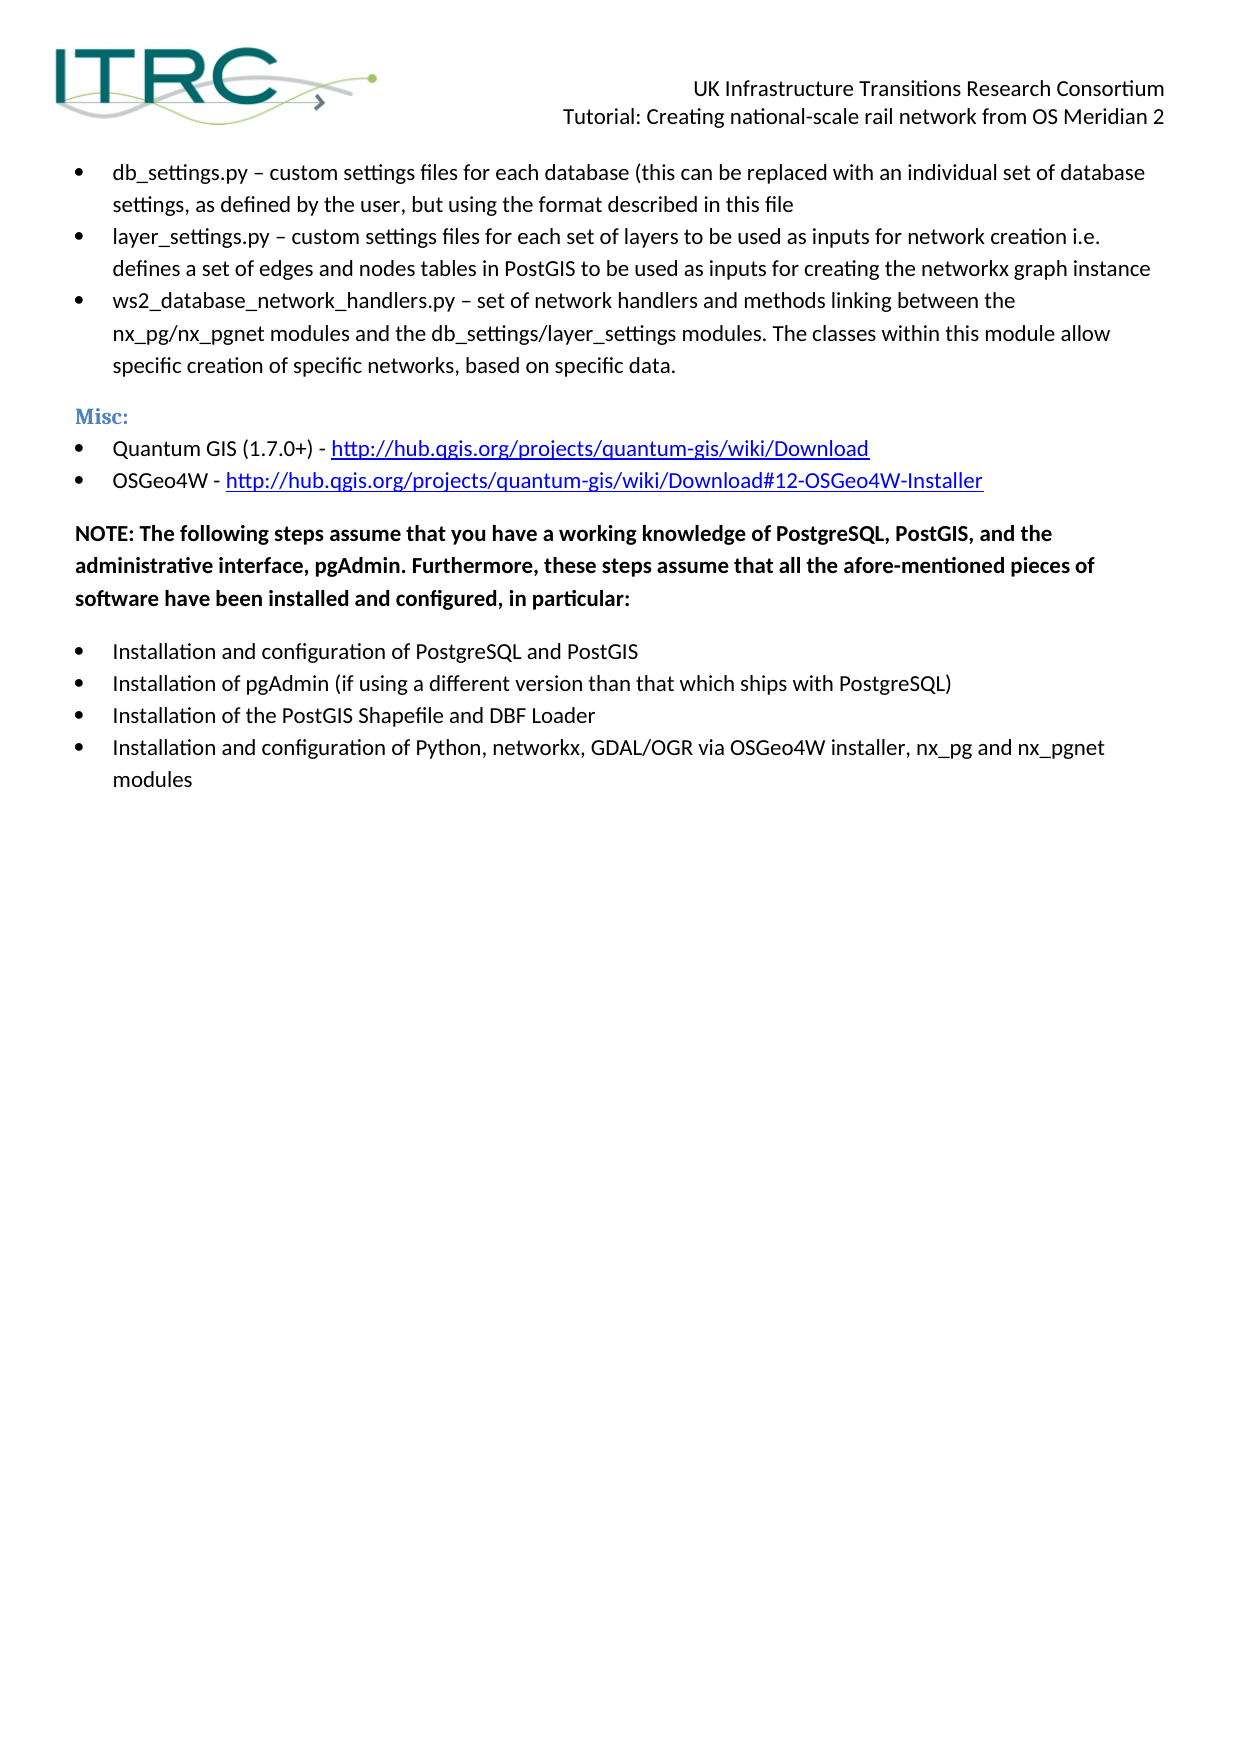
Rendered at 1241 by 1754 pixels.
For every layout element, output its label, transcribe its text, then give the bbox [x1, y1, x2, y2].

list ws2_database_network_handlers.py – set of network handlers and methods linking between the nx_pg/nx_pgnet modules and the db_settings/layer_settings modules. The classes within this module allow specific creation of specific networks, based on specific data. [75, 287, 1165, 379]
picture [48, 42, 382, 127]
list Installation and configuration of Python, networkx, GDAL/OGR via OSGeo4W installer, nx_pg and nx_pgnet modules [75, 733, 1165, 793]
list Installation of the PostGIS Shapefile and DBF Loader [75, 701, 1165, 729]
text NOTE: The following steps assume that you have a working knowledge of PostgreSQL, PostGIS, and the administrative interface, pgAdmin. Furthermore, these steps assume that all the afore-mentioned pieces of software have been installed and configured, in particular: [75, 519, 1165, 612]
list Quantum GIS (1.7.0+) - http://hub.qgis.org/projects/quantum-gis/wiki/Download [75, 434, 1165, 462]
list layer_settings.py – custom settings files for each set of layers to be used as inputs for network creation i.e. defines a set of edges and nodes tables in PostGIS to be used as inputs for creating the networkx graph instance [75, 222, 1165, 282]
list Installation of pgAdmin (if using a different version than that which ships with PostgreSQL) [75, 669, 1165, 697]
list Installation and configuration of PostgreSQL and PostGIS [75, 637, 1165, 665]
subtitle Misc: [75, 404, 1165, 430]
list OSGeo4W - http://hub.qgis.org/projects/quantum-gis/wiki/Download#12-OSGeo4W-Installer [75, 466, 1165, 494]
list db_settings.py – custom settings files for each database (this can be replaced with an individual set of database settings, as defined by the user, but using the format described in this file [75, 158, 1165, 218]
